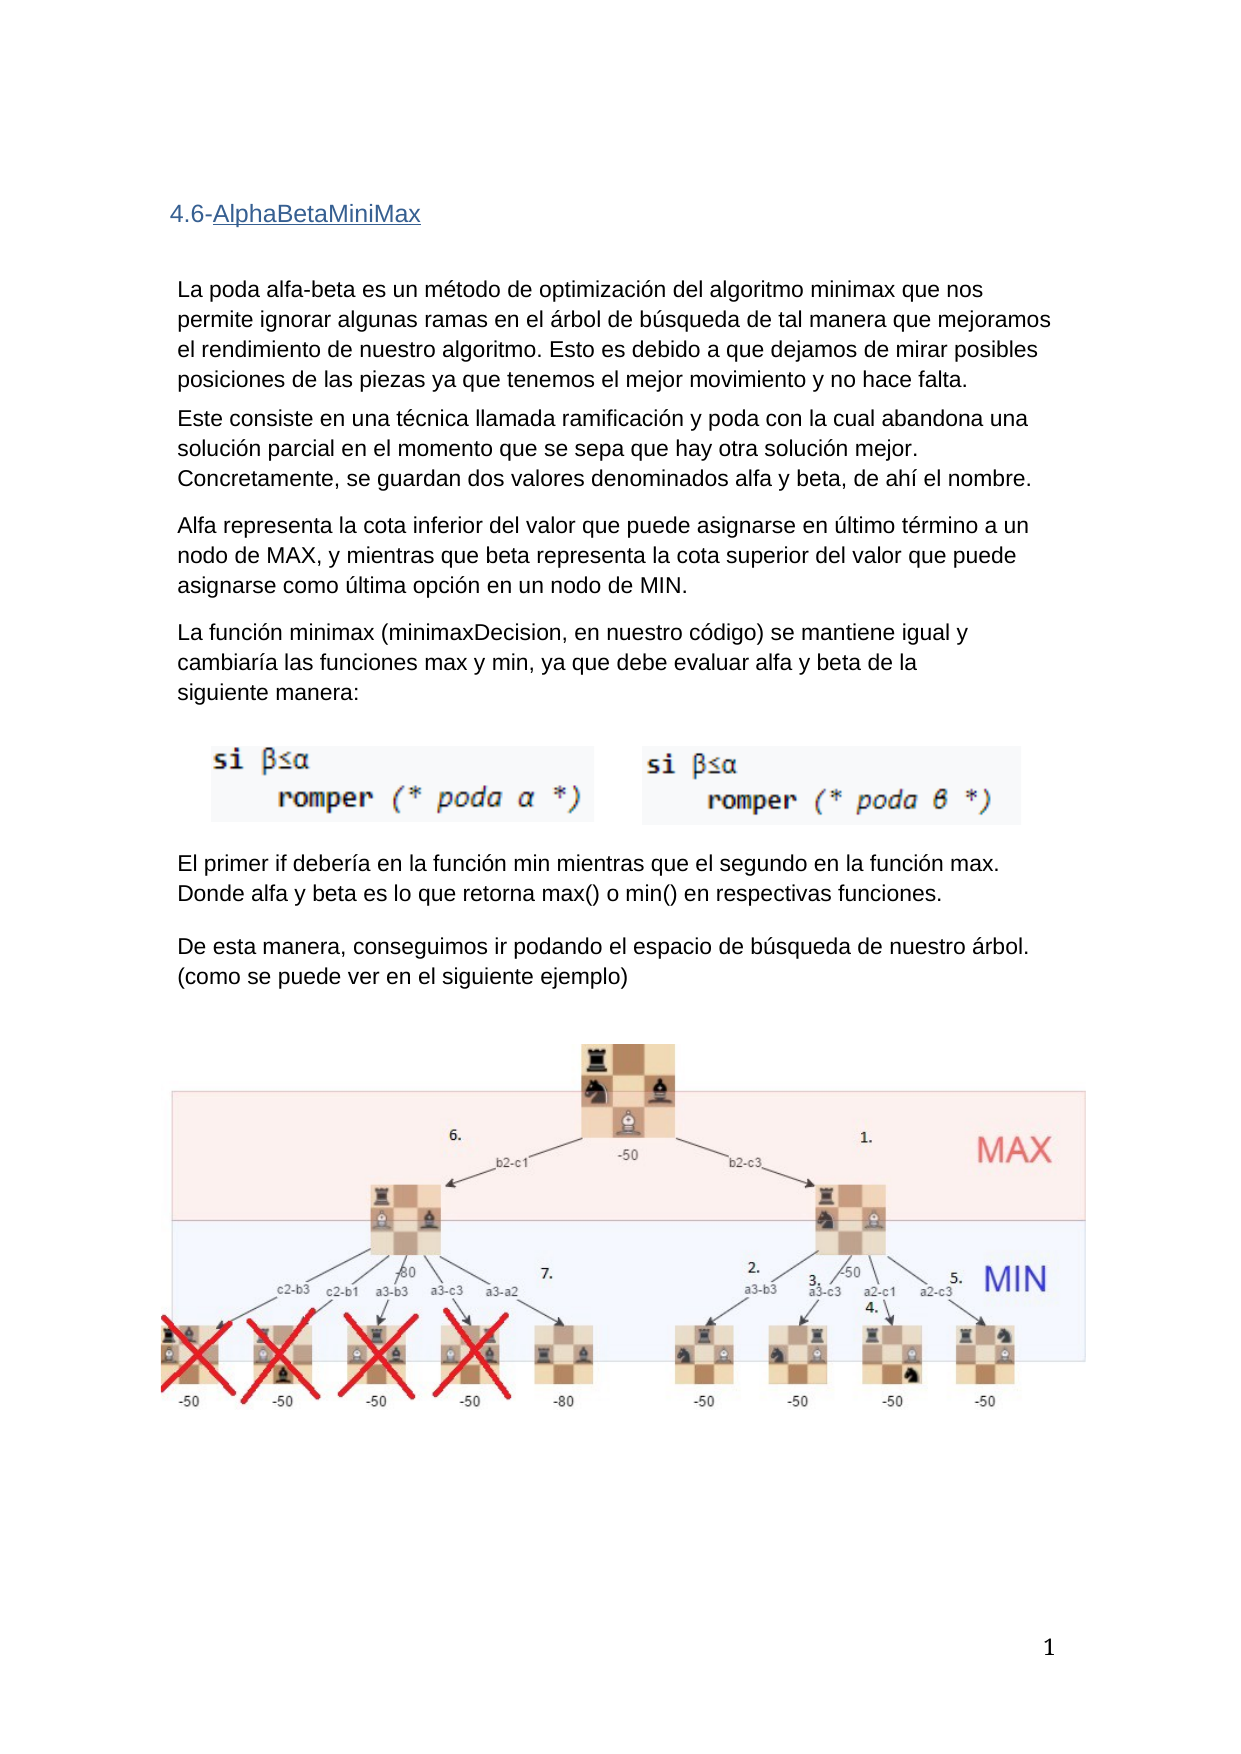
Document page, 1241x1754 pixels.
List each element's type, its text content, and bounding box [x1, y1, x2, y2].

picture [160, 1044, 1086, 1410]
text Alfa representa la cota inferior del valor que puede asignarse en último término a un nodo de MAX, y mientras que beta representa la cota superior del valor que puede asignarse como última opción en un nodo de MIN. [177, 512, 1062, 598]
text La poda alfa-beta es un método de optimización del algoritmo minimax que nos permite ignorar algunas ramas en el árbol de búsqueda de tal manera que mejoramos el rendimiento de nuestro algoritmo. Esto es debido a que dejamos de mirar posibles posiciones de las piezas ya que tenemos el mejor movimiento y no hace falta. [177, 276, 1055, 392]
subtitle 4.6-AlphaBetaMiniMax [79, 199, 1167, 228]
picture [642, 746, 1022, 825]
text La función minimax (minimaxDecision, en nuestro código) se mantiene igual y cambiaría las funciones max y min, ya que debe evaluar alfa y beta de la siguiente manera: [177, 619, 997, 706]
text Este consiste en una técnica llamada ramificación y poda con la cual abandona una solución parcial en el momento que se sepa que hay otra solución mejor. Concretamente, se guardan dos valores denominados alfa y beta, de ahí el nombre. [177, 405, 1055, 492]
text De esta manera, conseguimos ir podando el espacio de búsqueda de nuestro árbol. (como se puede ver en el siguiente ejemplo) [177, 933, 1059, 989]
picture [211, 746, 595, 822]
text El primer if debería en la función min mientras que el segundo en la función max. Donde alfa y beta es lo que retorna max() o min() en respectivas funciones. [177, 850, 1059, 907]
